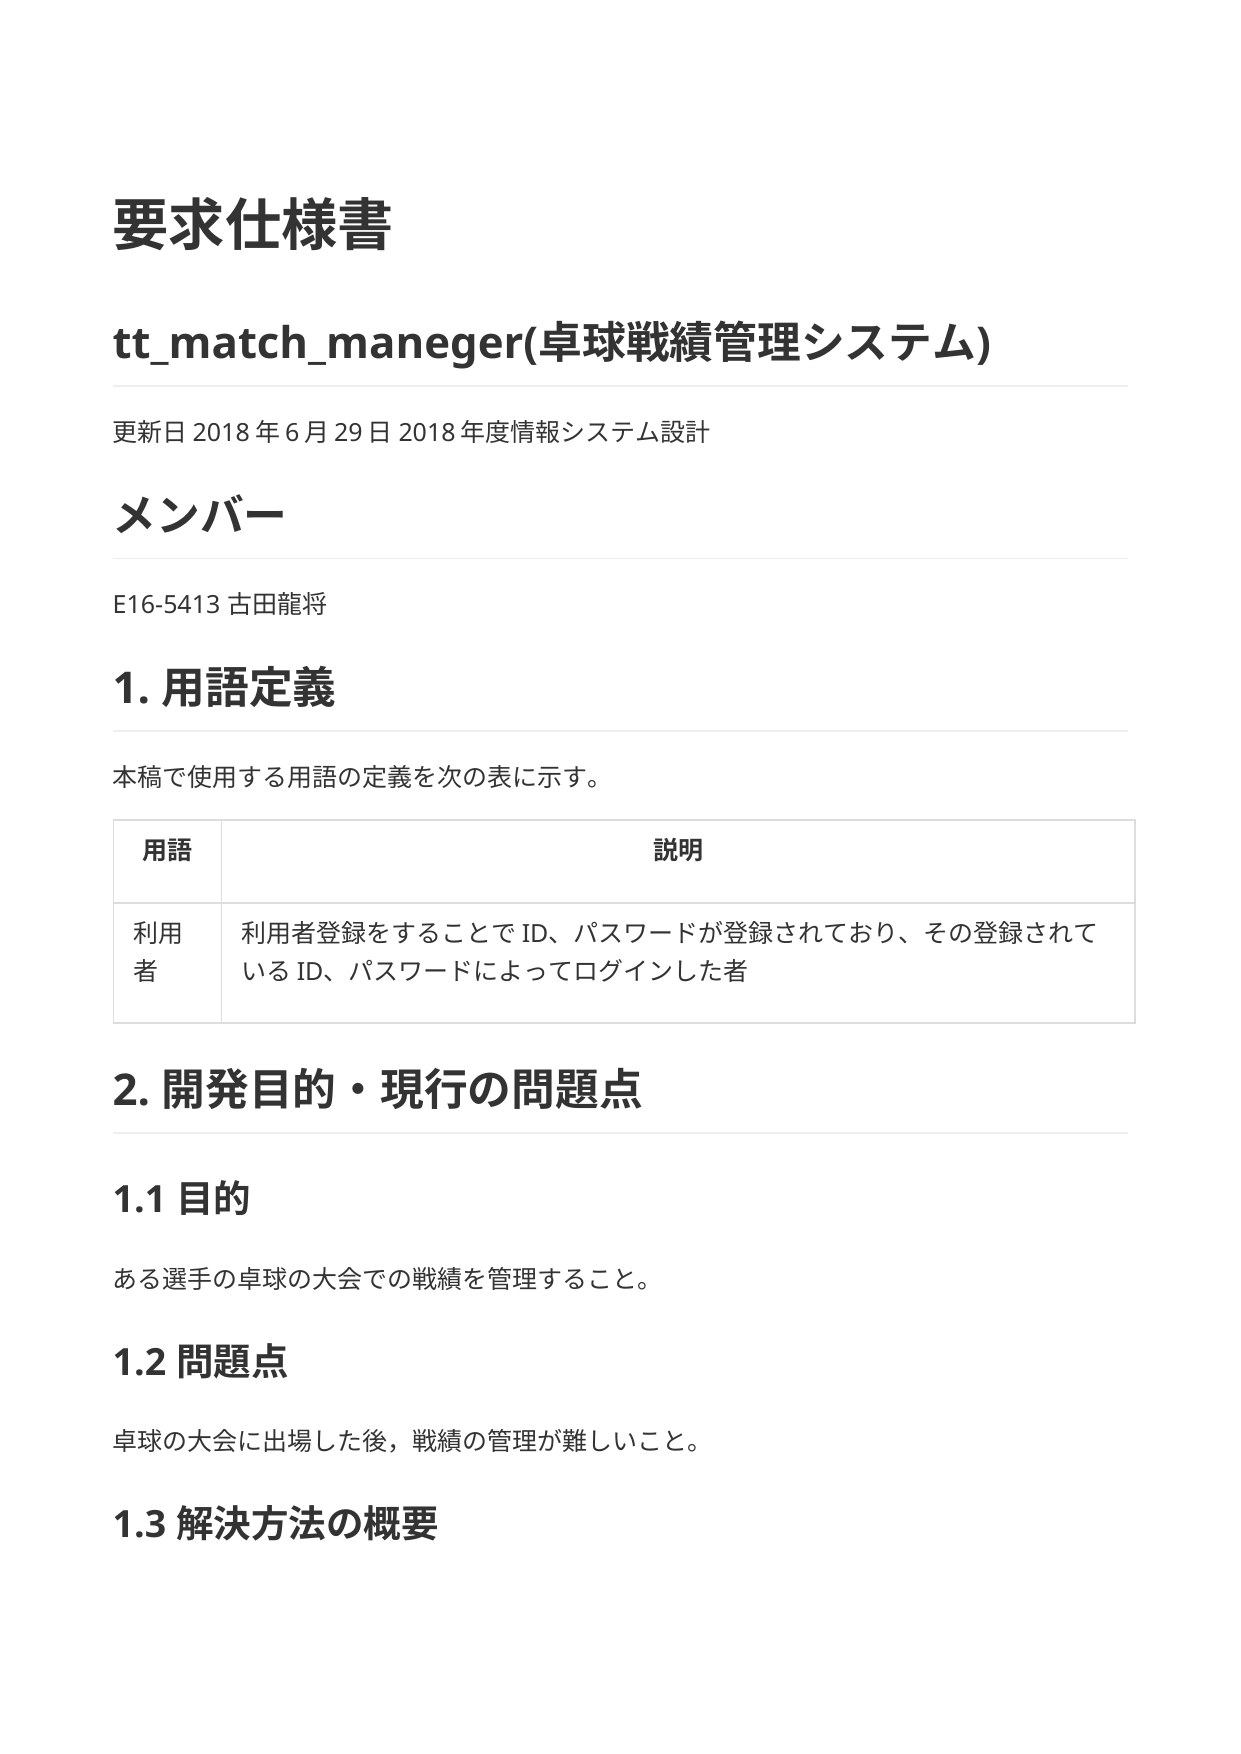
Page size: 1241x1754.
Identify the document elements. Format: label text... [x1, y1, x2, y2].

text 1. 用語定義 [112, 647, 1128, 732]
text 1.1 目的 [112, 1159, 1128, 1234]
table_header 説明 [222, 821, 1134, 902]
text 要求仕様書 [112, 164, 1128, 277]
table_header 用語 [114, 821, 221, 902]
text 更新日2018年6月29日 2018年度情報システム設計 [112, 412, 1128, 449]
text 本稿で使用する用語の定義を次の表に示す。 [112, 757, 1128, 794]
text 卓球の大会に出場した後，戦績の管理が難しいこと。 [112, 1421, 1128, 1459]
text 2. 開発目的・現行の問題点 [112, 1049, 1128, 1134]
text 1.2 問題点 [112, 1321, 1128, 1396]
text メンバー [112, 474, 1128, 559]
table_cell 利用者 [114, 904, 221, 1022]
text 1.3 解決方法の概要 [112, 1484, 1128, 1559]
text ある選手の卓球の大会での戦績を管理すること。 [112, 1259, 1128, 1296]
text E16-5413 古田龍将 [112, 584, 1128, 622]
table_cell 利用者登録をすることでID、パスワードが登録されており、その登録されているID、パスワードによってログインした者 [222, 904, 1134, 1022]
text tt_match_maneger(卓球戦績管理システム) [112, 302, 1128, 387]
